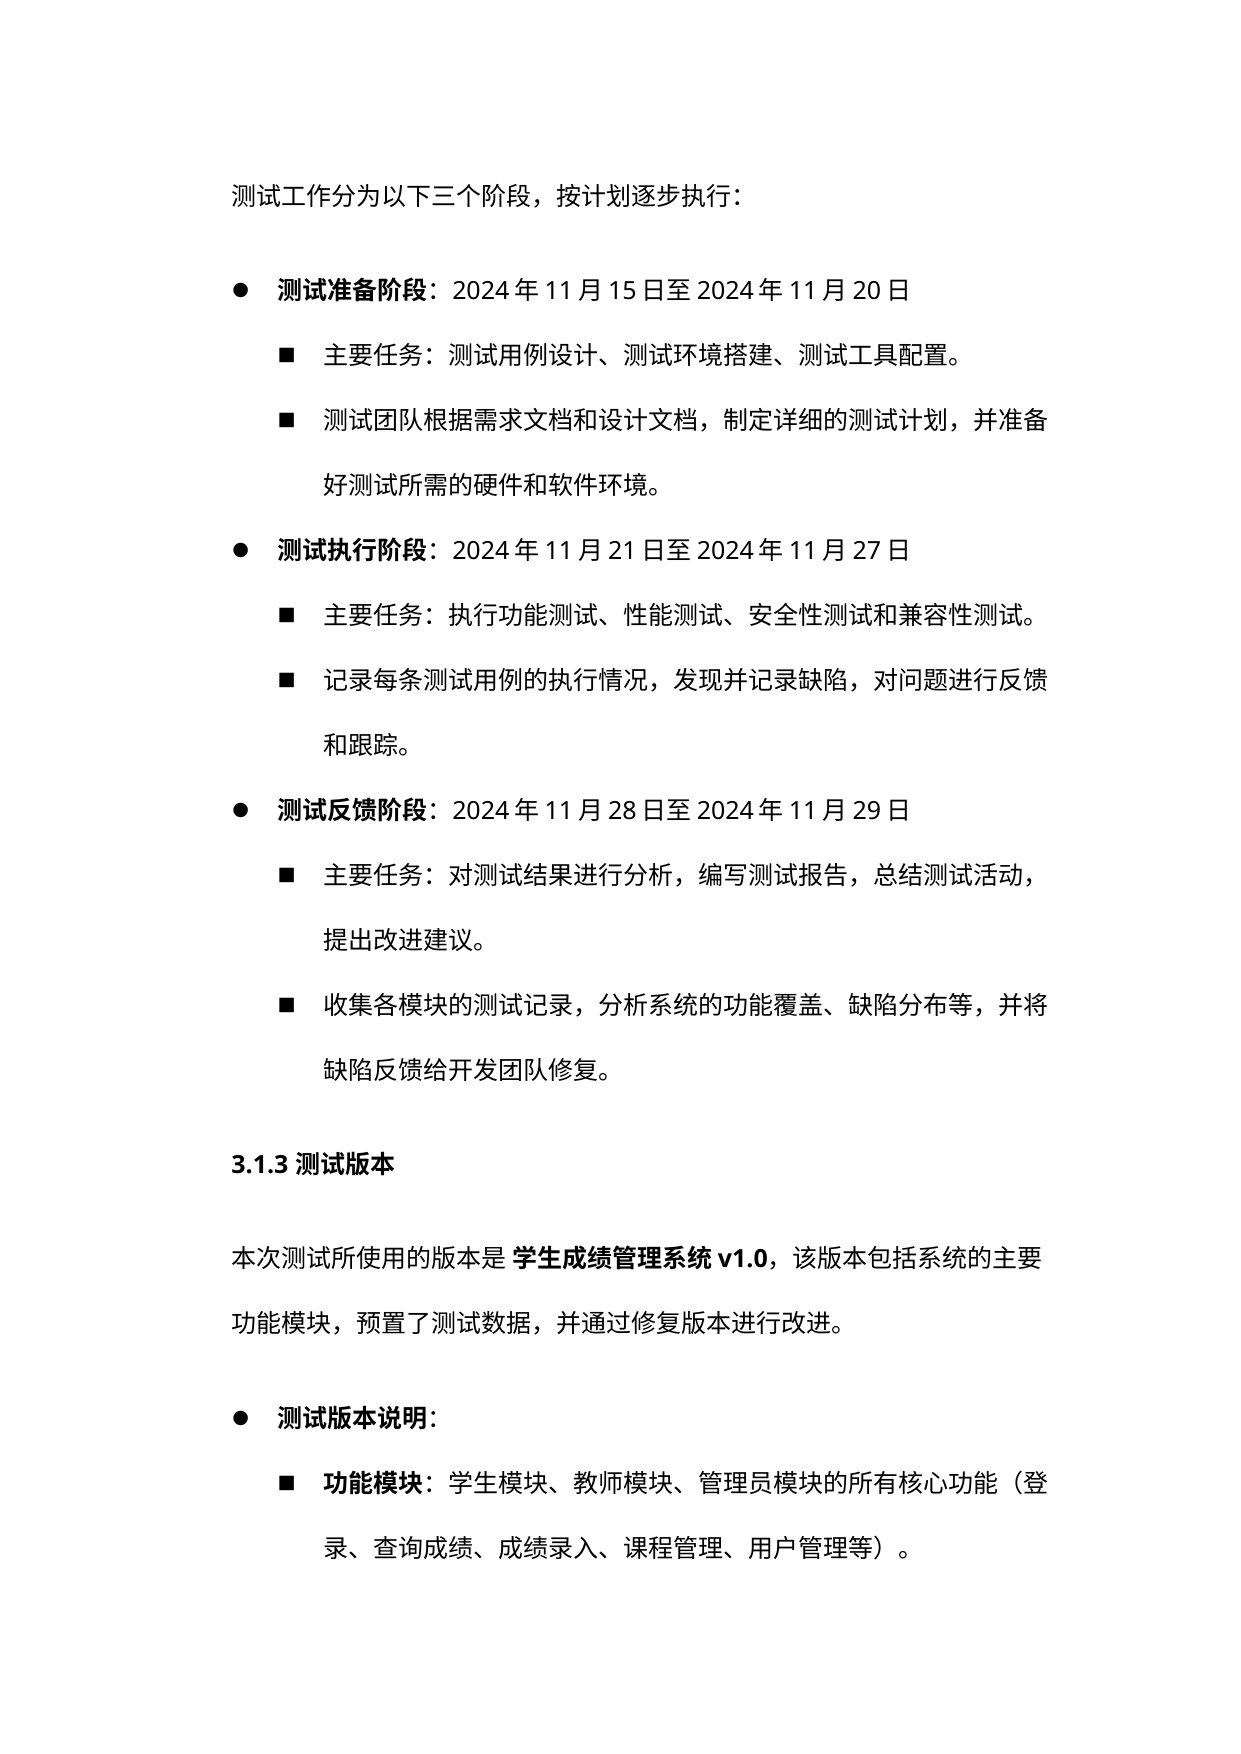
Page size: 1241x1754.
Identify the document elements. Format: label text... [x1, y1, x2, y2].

text 本次测试所使用的版本是 学生成绩管理系统 v1.0，该版本包括系统的主要功能模块，预置了测试数据，并通过修复版本进行改进。 [231, 1224, 1053, 1354]
list 记录每条测试用例的执行情况，发现并记录缺陷，对问题进行反馈和跟踪。 [277, 646, 1053, 776]
list 测试准备阶段：2024年11月15日至2024年11月20日 [231, 256, 1053, 321]
text 测试工作分为以下三个阶段，按计划逐步执行： [231, 162, 1053, 227]
list 主要任务：对测试结果进行分析，编写测试报告，总结测试活动，提出改进建议。 [277, 841, 1053, 971]
list 测试执行阶段：2024年11月21日至2024年11月27日 [231, 516, 1053, 581]
list 主要任务：执行功能测试、性能测试、安全性测试和兼容性测试。 [277, 581, 1053, 646]
list 主要任务：测试用例设计、测试环境搭建、测试工具配置。 [277, 321, 1053, 386]
text 3.1.3 测试版本 [231, 1130, 1053, 1195]
list 测试版本说明： [231, 1384, 1053, 1449]
list 收集各模块的测试记录，分析系统的功能覆盖、缺陷分布等，并将缺陷反馈给开发团队修复。 [277, 971, 1053, 1101]
list 功能模块：学生模块、教师模块、管理员模块的所有核心功能（登录、查询成绩、成绩录入、课程管理、用户管理等）。 [277, 1449, 1053, 1579]
list 测试团队根据需求文档和设计文档，制定详细的测试计划，并准备好测试所需的硬件和软件环境。 [277, 386, 1053, 516]
list 测试反馈阶段：2024年11月28日至2024年11月29日 [231, 776, 1053, 841]
